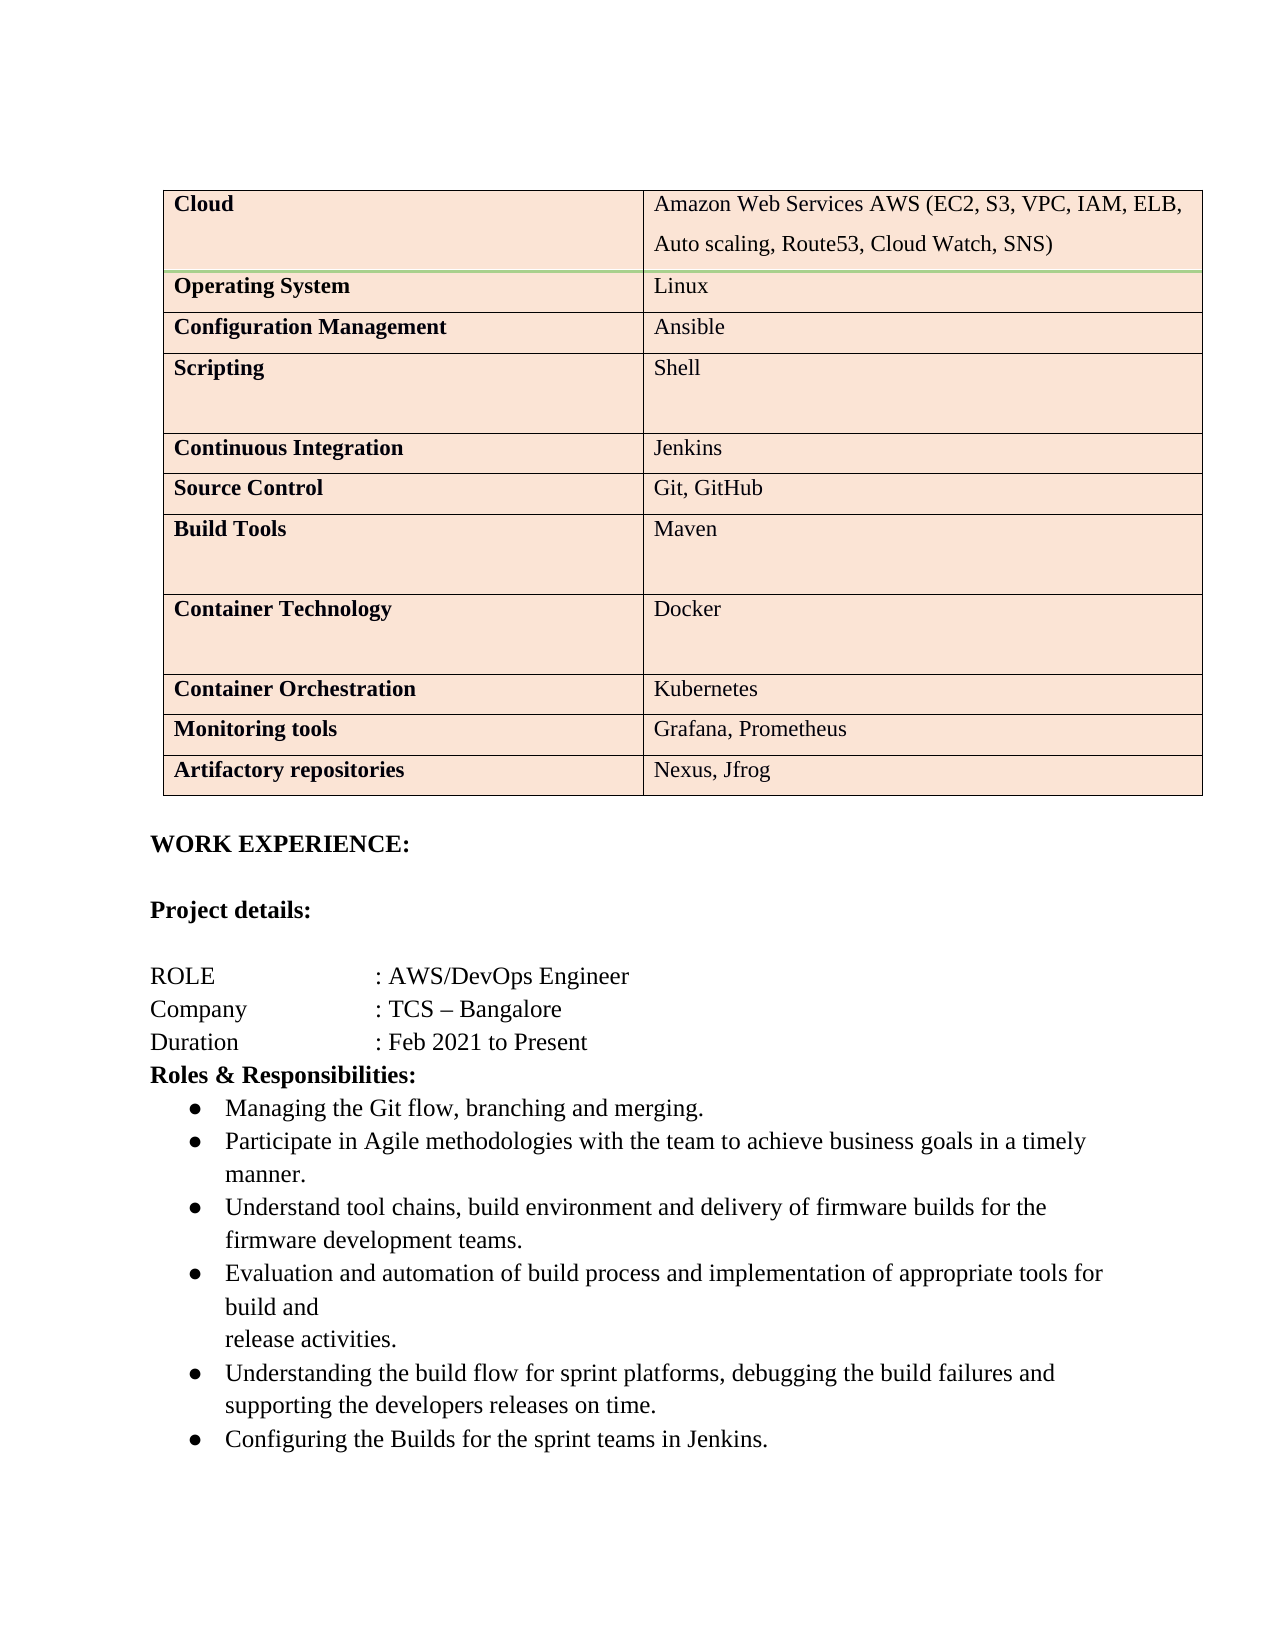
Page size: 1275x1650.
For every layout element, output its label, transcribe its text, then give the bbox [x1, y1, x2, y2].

list Configuring the Builds for the sprint teams in Jenkins. [187, 1424, 1125, 1452]
table_cell Operating System [164, 273, 643, 312]
table_cell Shell [644, 354, 1202, 433]
table_cell Container Orchestration [164, 675, 643, 714]
text Duration : Feb 2021 to Present [150, 1027, 1125, 1056]
table_cell Git, GitHub [644, 474, 1202, 514]
table_cell Maven [644, 515, 1202, 594]
text Project details: [150, 895, 1125, 924]
table_cell Monitoring tools [164, 715, 643, 755]
text ROLE : AWS/DevOps Engineer [150, 961, 1125, 990]
table_header Amazon Web Services AWS (EC2, S3, VPC, IAM, ELB, Auto scaling, Route53, Cloud Watch, SNS) [644, 191, 1202, 269]
table_cell Nexus, Jfrog [644, 756, 1202, 795]
table_cell Container Technology [164, 595, 643, 674]
table_cell Grafana, Prometheus [644, 715, 1202, 755]
table_cell Artifactory repositories [164, 756, 643, 795]
table_header Cloud [164, 191, 643, 269]
list Understanding the build flow for sprint platforms, debugging the build failures and supporting the developers releases on time. [187, 1358, 1125, 1419]
table_cell Continuous Integration [164, 434, 643, 473]
text release activities. [225, 1324, 1125, 1353]
list Managing the Git flow, branching and merging. [187, 1093, 1125, 1122]
table_cell Docker [644, 595, 1202, 674]
text Company : TCS – Bangalore [150, 994, 1125, 1023]
list Evaluation and automation of build process and implementation of appropriate tools for build and [187, 1258, 1125, 1320]
list Understand tool chains, build environment and delivery of firmware builds for the firmware development teams. [187, 1192, 1125, 1254]
table_cell Jenkins [644, 434, 1202, 473]
table_cell Configuration Management [164, 313, 643, 353]
text Roles & Responsibilities: [150, 1060, 1125, 1089]
table_cell Linux [644, 273, 1202, 312]
list Participate in Agile methodologies with the team to achieve business goals in a timely manner. [187, 1126, 1125, 1188]
table_cell Ansible [644, 313, 1202, 353]
text WORK EXPERIENCE: [150, 829, 1125, 858]
table_cell Source Control [164, 474, 643, 514]
table_cell Scripting [164, 354, 643, 433]
table_cell Build Tools [164, 515, 643, 594]
table_cell Kubernetes [644, 675, 1202, 714]
